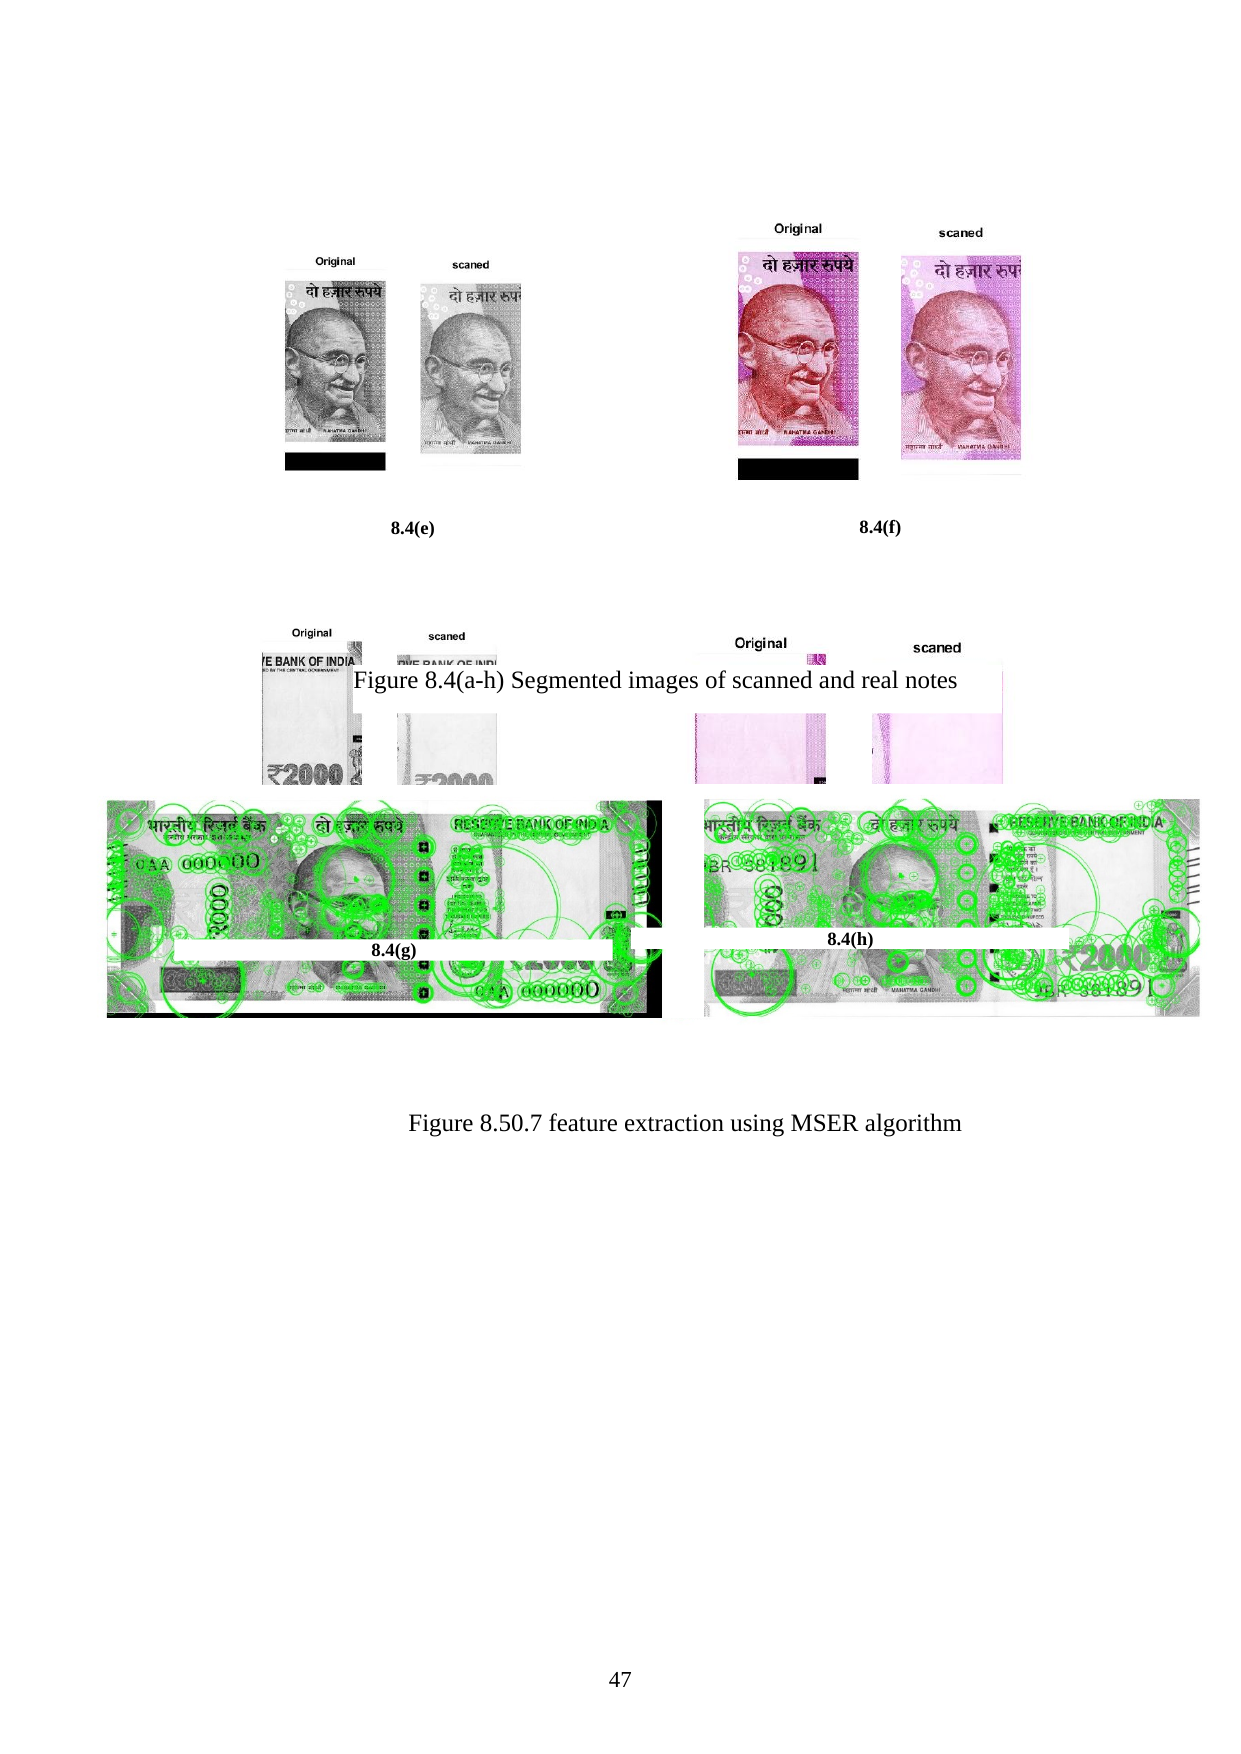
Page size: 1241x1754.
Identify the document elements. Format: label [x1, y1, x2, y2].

picture [64, 150, 1240, 1053]
